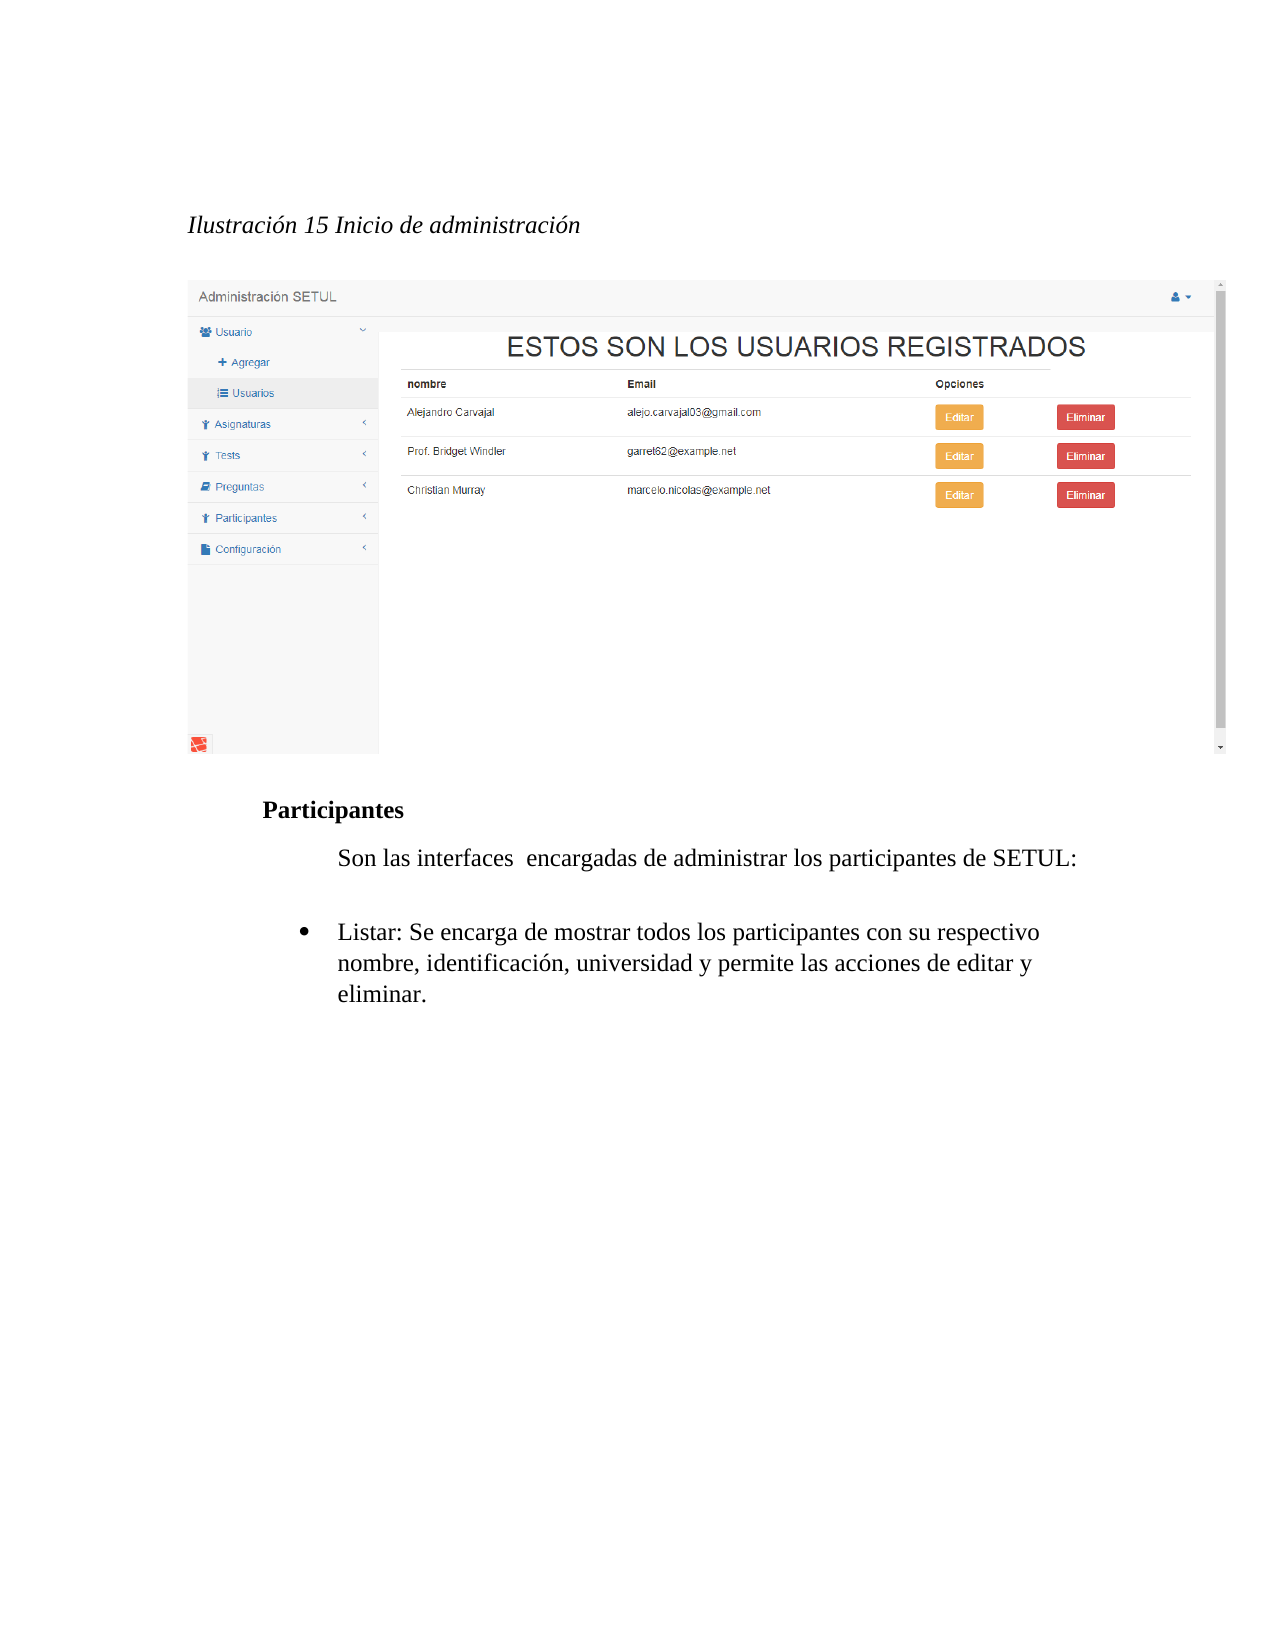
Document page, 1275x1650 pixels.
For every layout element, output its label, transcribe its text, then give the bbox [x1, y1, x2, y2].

picture [187, 280, 1226, 754]
text Ilustración 15 Inicio de administración [187, 210, 1087, 239]
text Participantes [262, 795, 1087, 824]
list Son las interfaces encargadas de administrar los participantes de SETUL: [262, 843, 1087, 872]
list Listar: Se encarga de mostrar todos los participantes con su respectivo nombre, identificación, universidad y permite las acciones de editar y eliminar. [300, 917, 1087, 1008]
